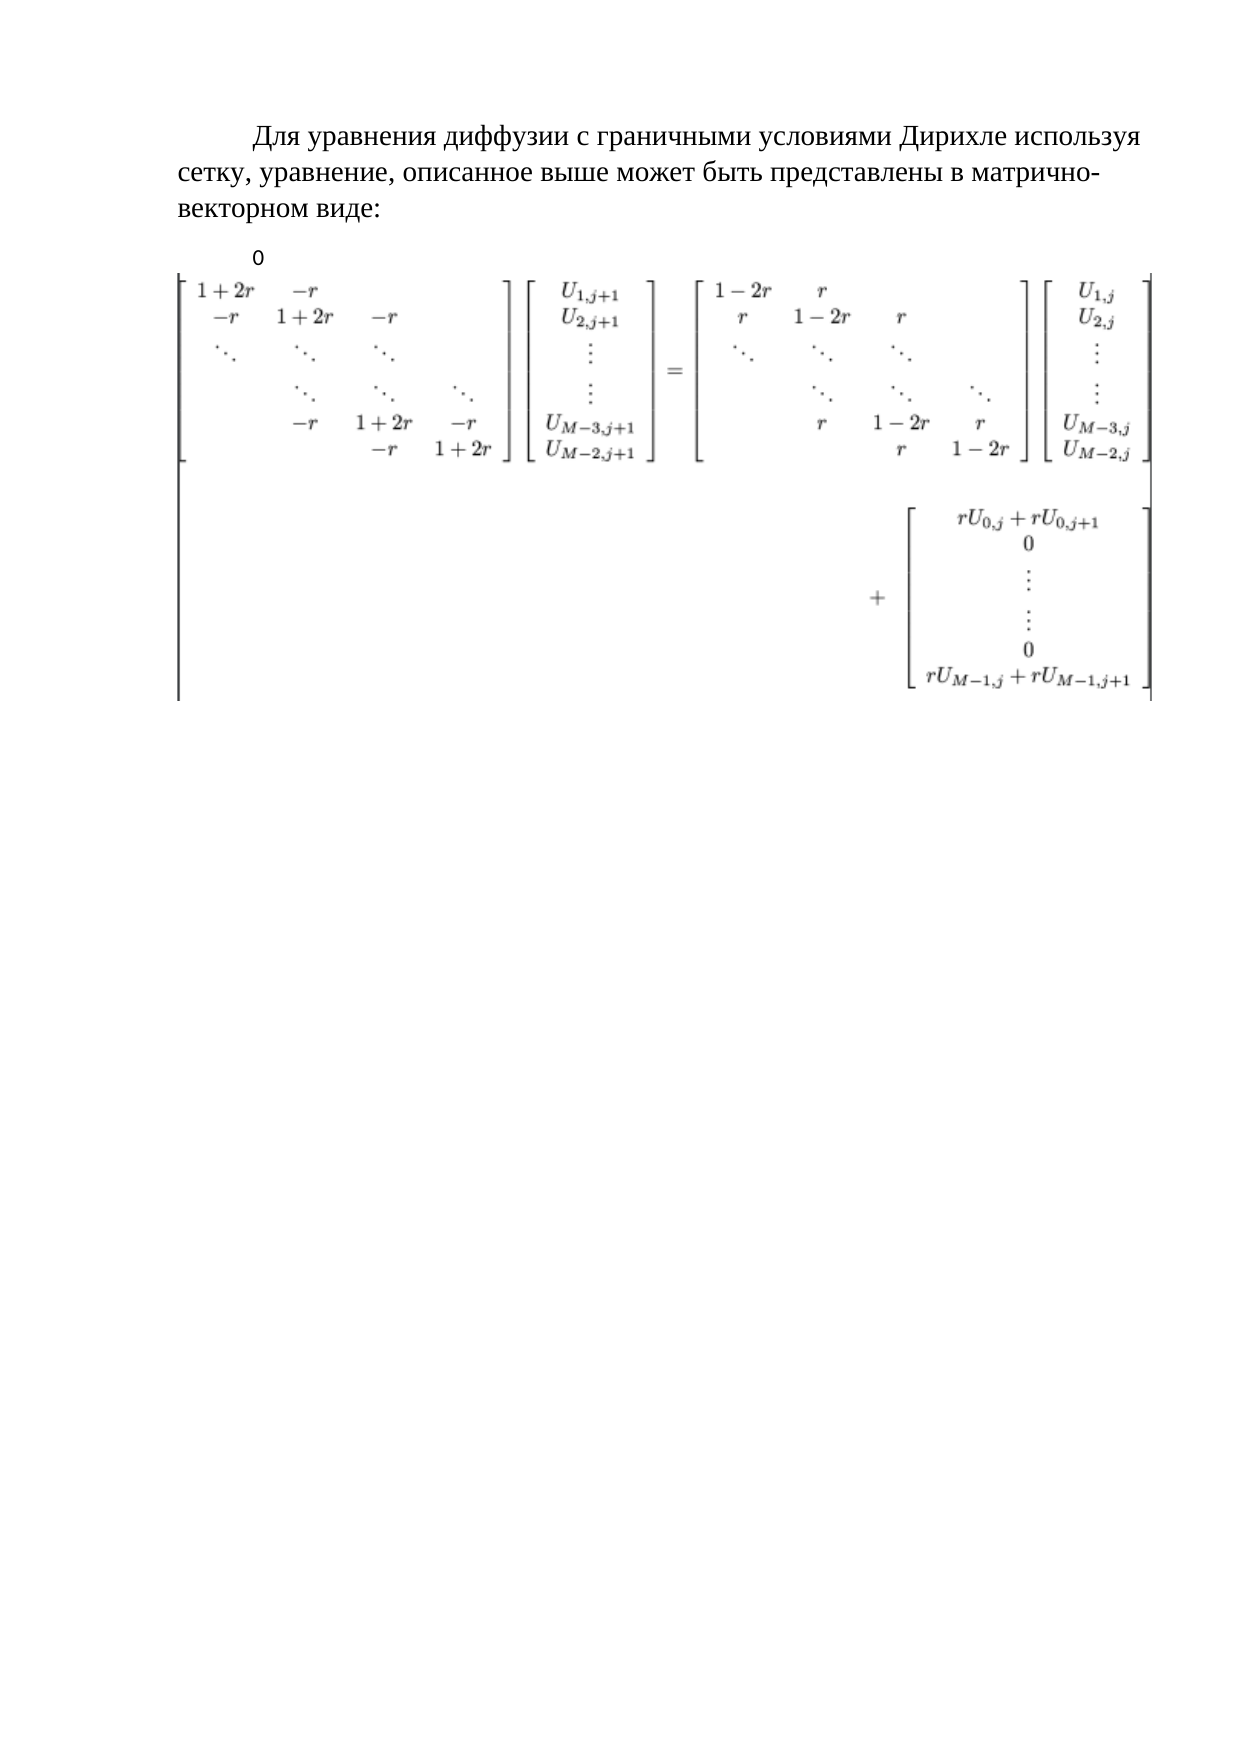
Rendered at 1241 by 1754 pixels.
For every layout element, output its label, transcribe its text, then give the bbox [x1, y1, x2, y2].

text 0 [177, 243, 1152, 273]
text Для уравнения диффузии с граничными условиями Дирихле используя сетку, уравнение, описанное выше может быть представлены в матрично-векторном виде: [177, 118, 1152, 224]
picture [177, 273, 1152, 701]
